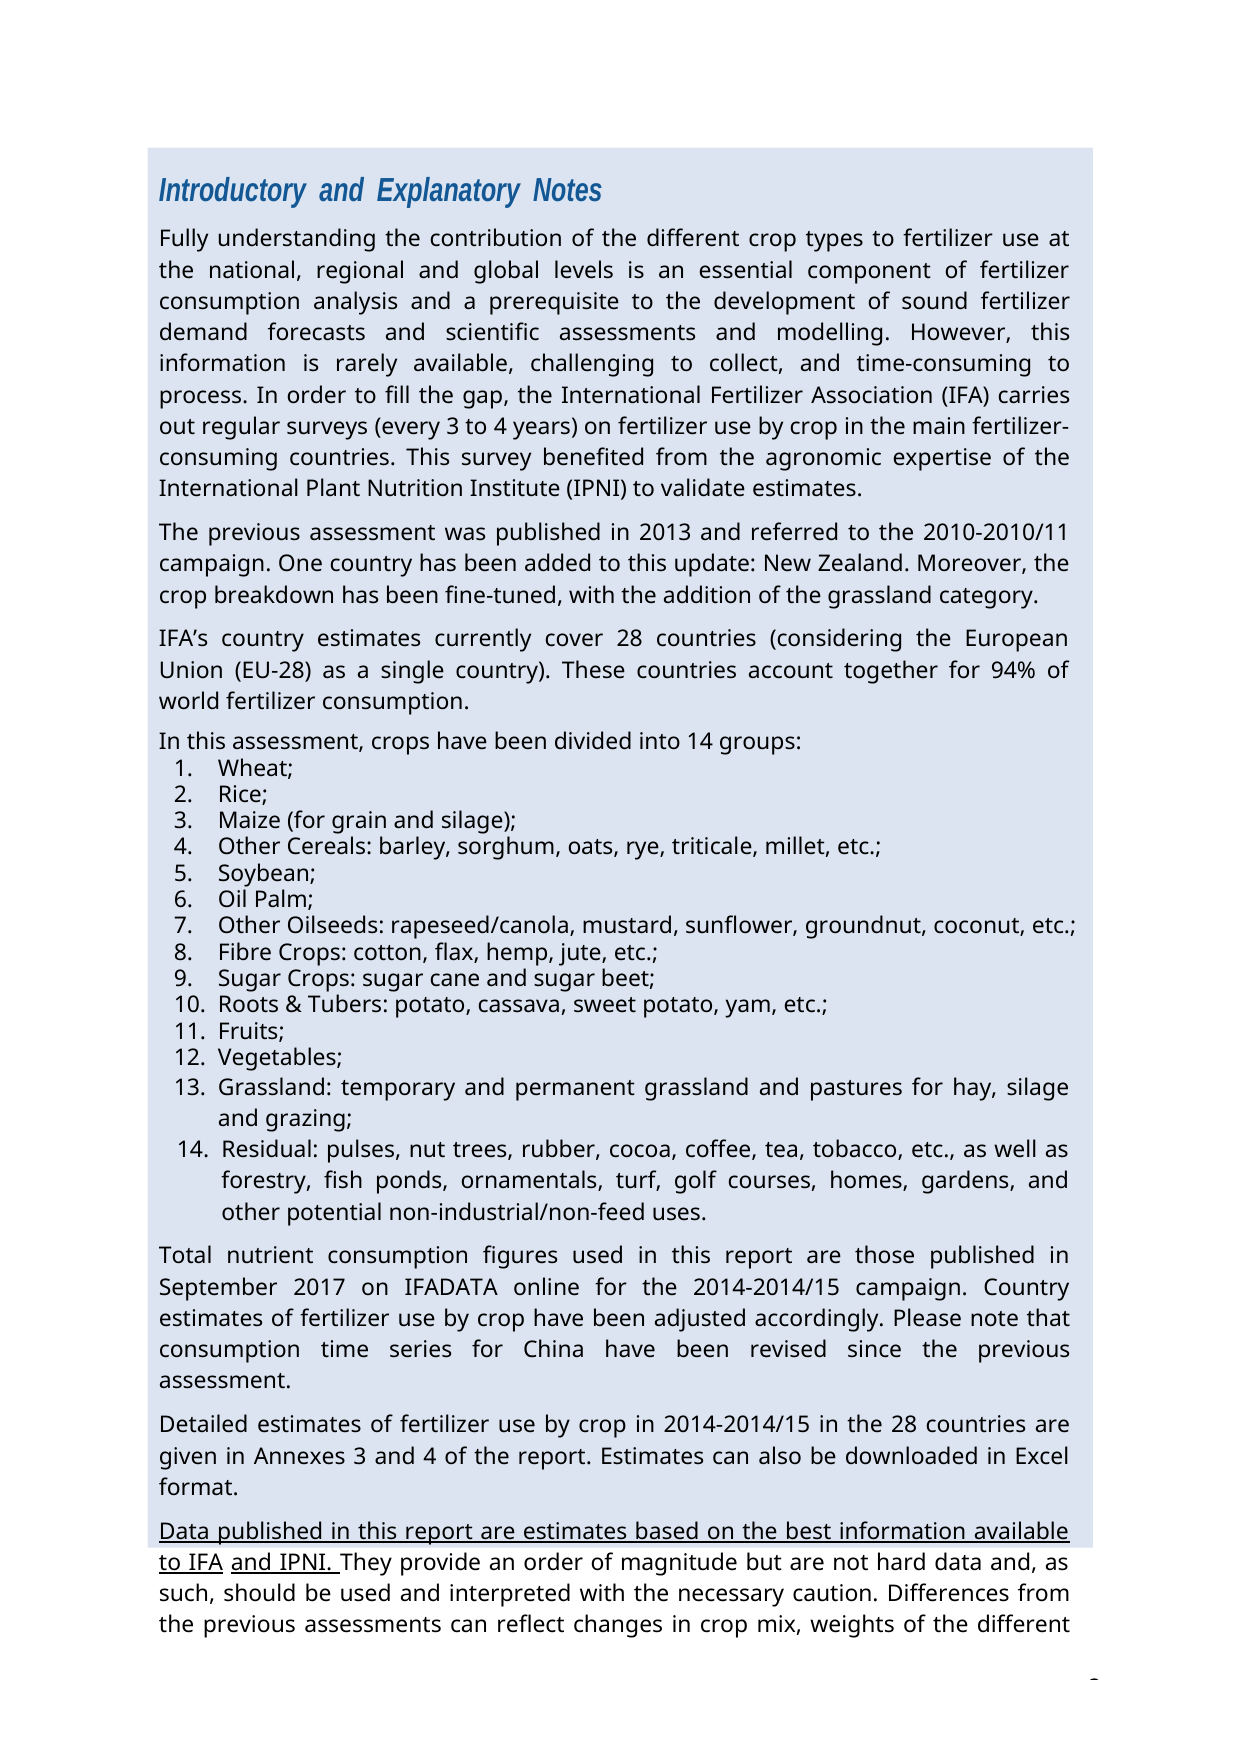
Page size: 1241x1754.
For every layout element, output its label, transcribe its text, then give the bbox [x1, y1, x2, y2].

text The previous assessment was published in 2013 and referred to the 2010-2010/11 campaign. One country has been added to this update: New Zealand. Moreover, the crop breakdown has been fine-tuned, with the addition of the grassland category. [159, 516, 1070, 610]
list Grassland: temporary and permanent grassland and pastures for hay, silage and grazing; [173, 1071, 1070, 1133]
text Total nutrient consumption figures used in this report are those published in September 2017 on IFADATA online for the 2014-2014/15 campaign. Country estimates of fertilizer use by crop have been adjusted accordingly. Please note that consumption time series for China have been revised since the previous assessment. [159, 1239, 1070, 1396]
text Detailed estimates of fertilizer use by crop in 2014-2014/15 in the 28 countries are given in Annexes 3 and 4 of the report. Estimates can also be downloaded in Excel format. [159, 1408, 1070, 1502]
list Fruits; [173, 1018, 1105, 1044]
list Sugar Crops: sugar cane and sugar beet; [173, 965, 1105, 992]
list Residual: pulses, nut trees, rubber, cocoa, coffee, tea, tobacco, etc., as well as forestry, fish ponds, ornamentals, turf, golf courses, homes, gardens, and other potential non-industrial/non-feed uses. [177, 1133, 1070, 1227]
list Fibre Crops: cotton, flax, hemp, jute, etc.; [173, 939, 1105, 965]
list Roots & Tubers: potato, cassava, sweet potato, yam, etc.; [173, 992, 1105, 1018]
text Fully understanding the contribution of the different crop types to fertilizer use at the national, regional and global levels is an essential component of fertilizer consumption analysis and a prerequisite to the development of sound fertilizer demand forecasts and scientific assessments and modelling. However, this information is rarely available, challenging to collect, and time-consuming to process. In order to fill the gap, the International Fertilizer Association (IFA) carries out regular surveys (every 3 to 4 years) on fertilizer use by crop in the main fertilizer-consuming countries. This survey benefited from the agronomic expertise of the International Plant Nutrition Institute (IPNI) to validate estimates. [159, 222, 1071, 504]
list Other Cereals: barley, sorghum, oats, rye, triticale, millet, etc.; [173, 834, 1105, 860]
list Maize (for grain and silage); [173, 808, 1105, 834]
text In this assessment, crops have been divided into 14 groups: [159, 729, 1105, 755]
list Other Oilseeds: rapeseed/canola, mustard, sunflower, groundnut, coconut, etc.; [173, 913, 1105, 939]
text IFA’s country estimates currently cover 28 countries (considering the European Union (EU-28) as a single country). These countries account together for 94% of world fertilizer consumption. [159, 622, 1070, 716]
list Wheat; [173, 755, 1105, 781]
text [159, 1514, 1071, 1639]
list Soybean; [173, 860, 1105, 886]
list Oil Palm; [173, 886, 1105, 913]
subtitle Introductory and Explanatory Notes [159, 171, 1105, 209]
list Vegetables; [173, 1044, 1105, 1071]
list Rice; [173, 781, 1105, 808]
